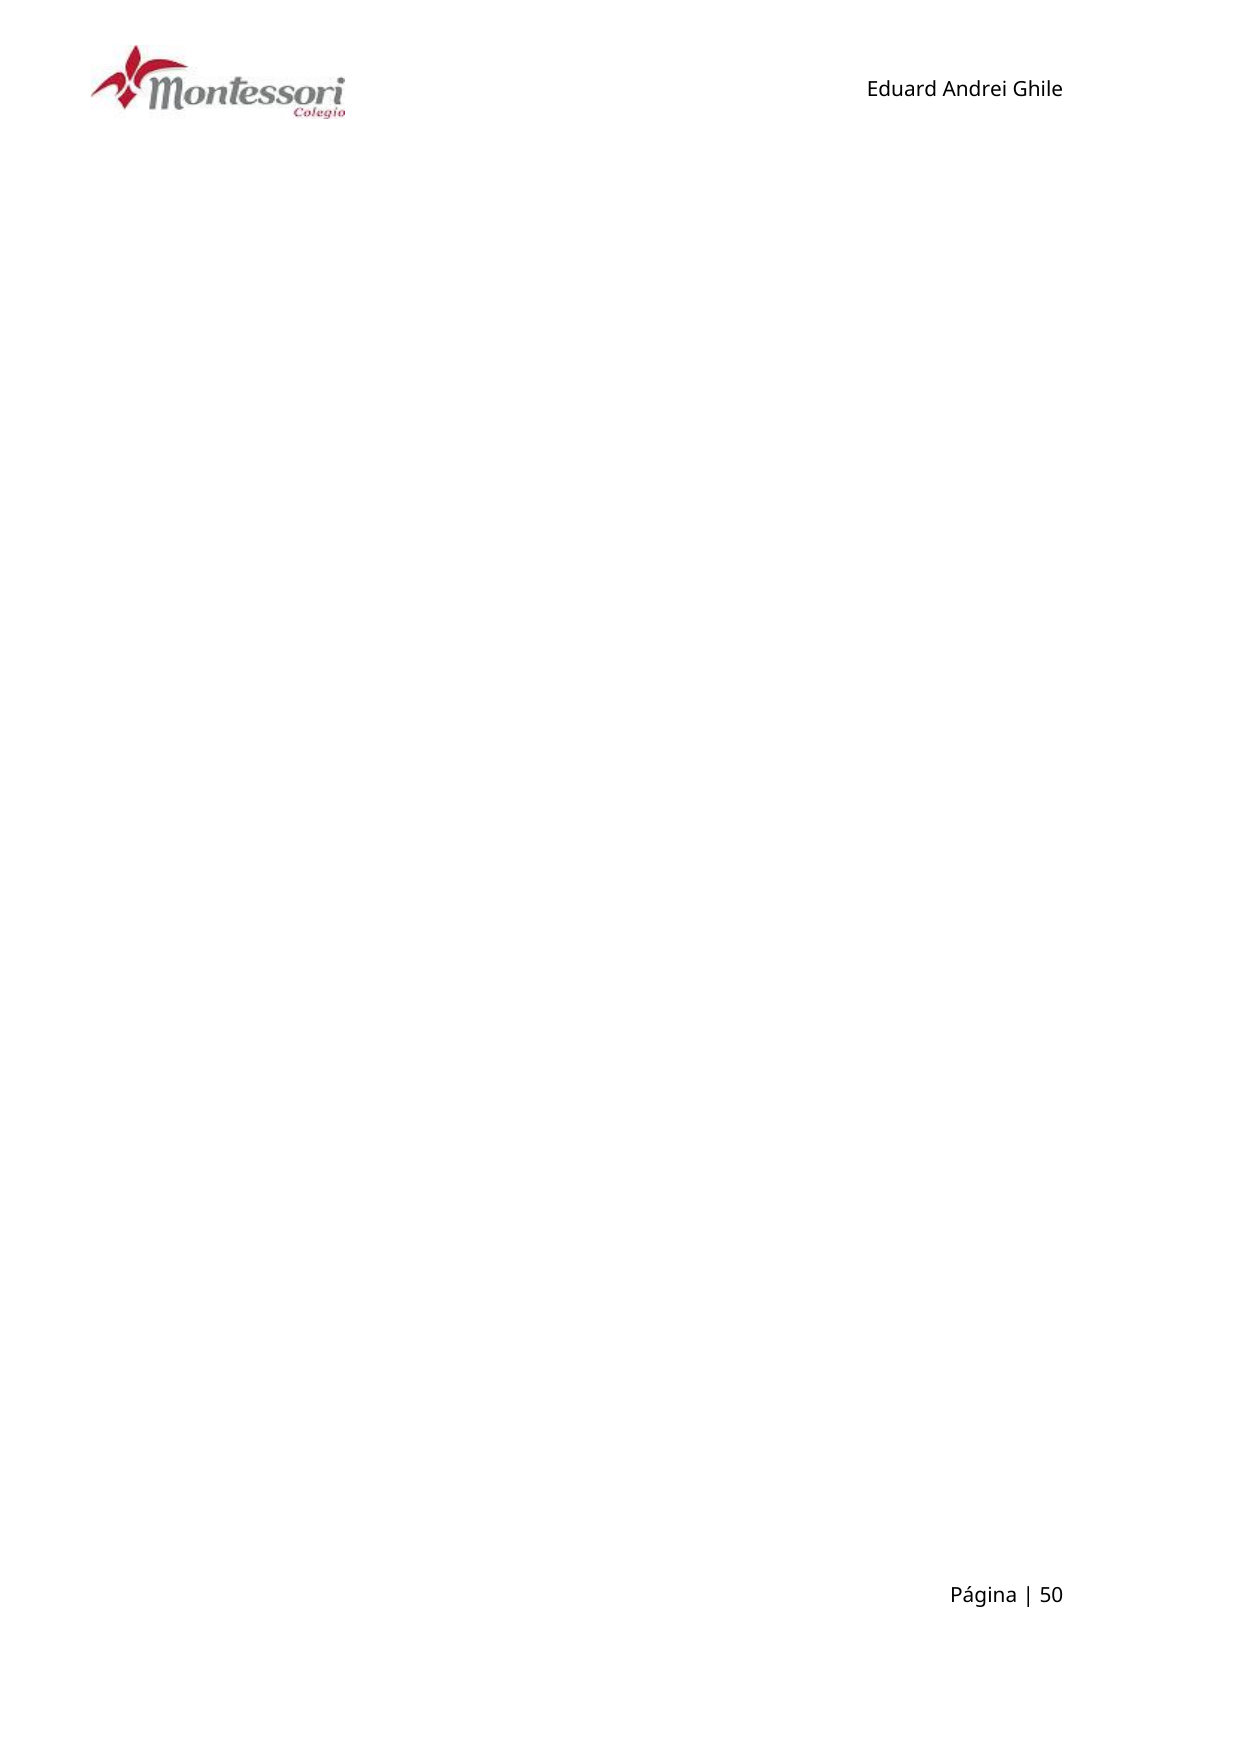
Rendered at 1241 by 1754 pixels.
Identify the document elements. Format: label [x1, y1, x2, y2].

picture [90, 45, 345, 119]
